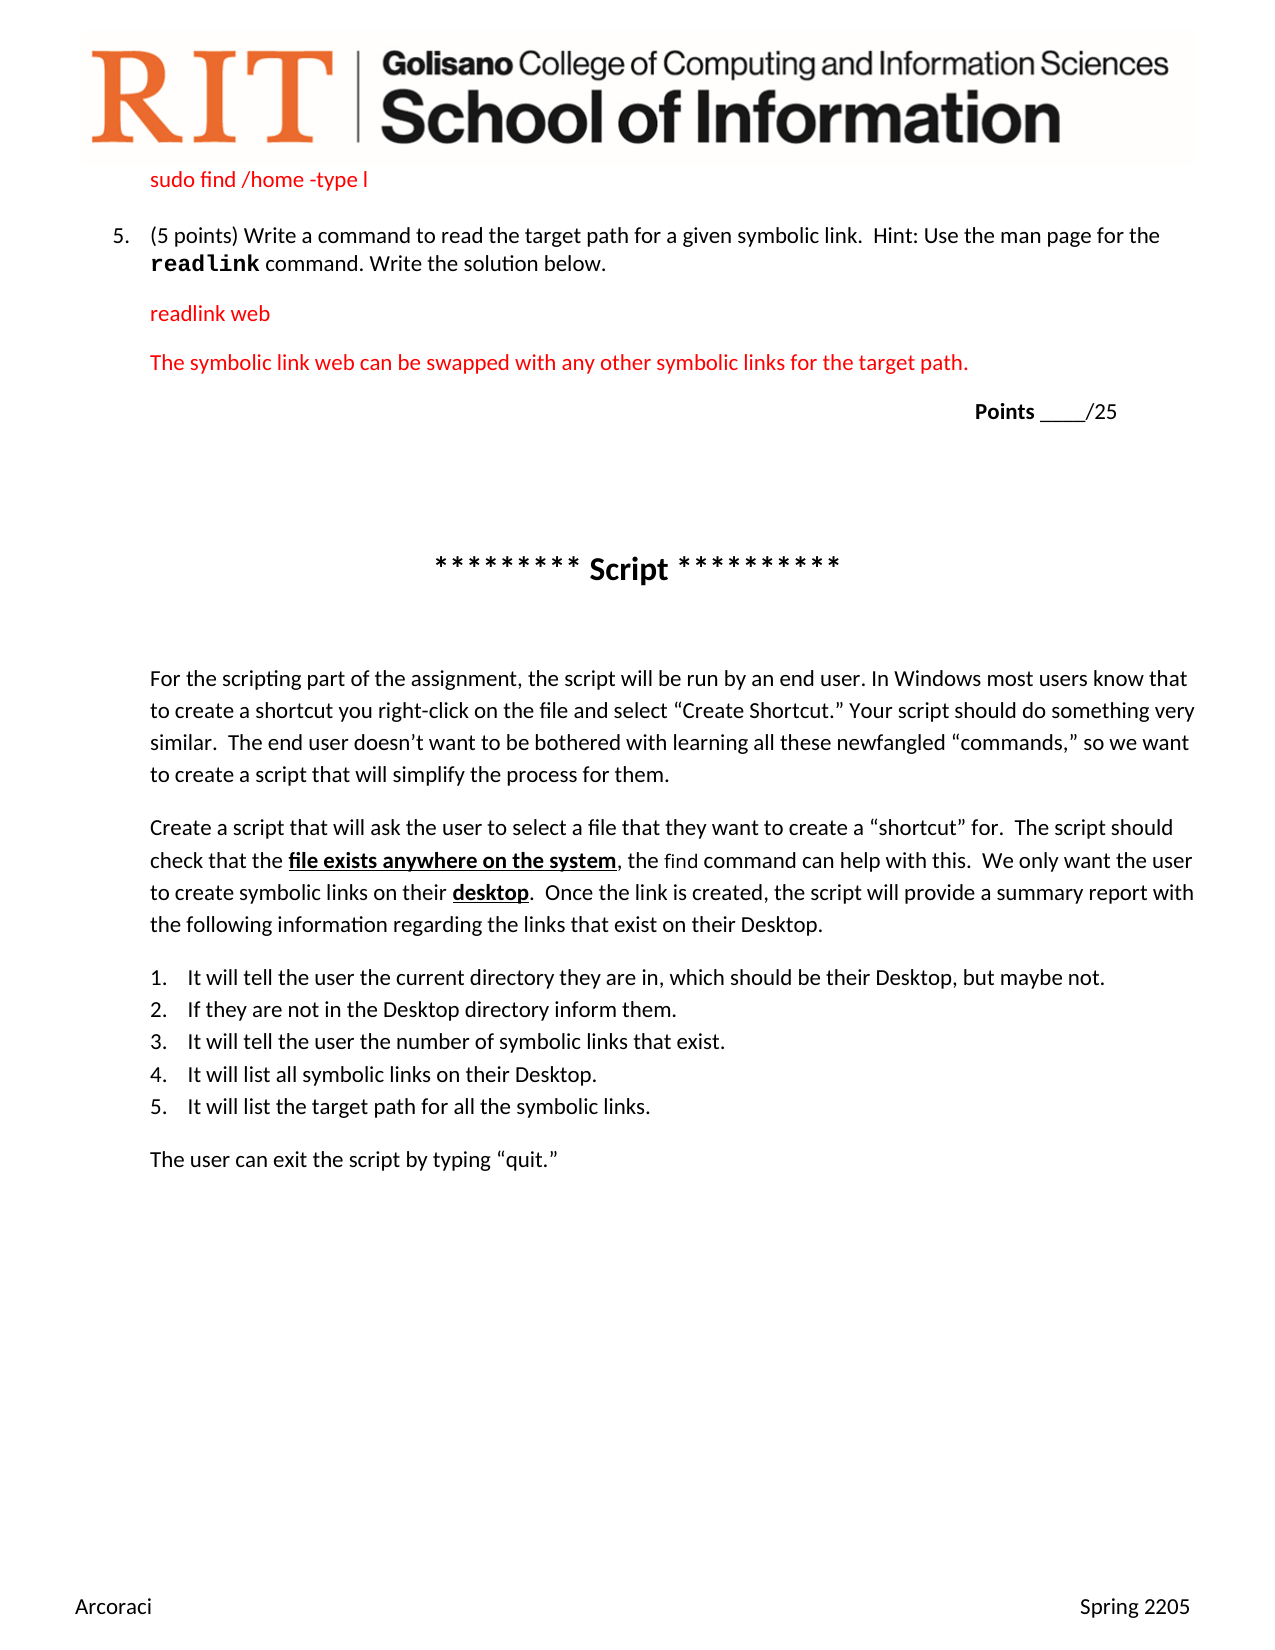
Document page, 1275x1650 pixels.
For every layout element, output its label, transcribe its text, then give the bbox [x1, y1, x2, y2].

list It will list all symbolic links on their Desktop. [150, 1060, 1200, 1088]
text The user can exit the script by typing “quit.” [150, 1145, 1200, 1173]
text The symbolic link web can be swapped with any other symbolic links for the target path. [150, 348, 1200, 376]
picture [81, 30, 1194, 165]
text ********* Script ********** [75, 547, 1200, 588]
list It will tell the user the current directory they are in, which should be their Desktop, but maybe not. [150, 963, 1200, 991]
text Points ____/25 [75, 397, 1200, 425]
text For the scripting part of the assignment, the script will be run by an end user. In Windows most users know that to create a shortcut you right-click on the file and select “Create Shortcut.” Your script should do something very similar. The end user doesn’t want to be bothered with learning all these newfangled “commands,” so we want to create a script that will simplify the process for them. [150, 664, 1200, 788]
text sudo find /home -type l [150, 165, 1200, 193]
list It will list the target path for all the symbolic links. [150, 1092, 1200, 1120]
list (5 points) Write a command to read the target path for a given symbolic link. Hint: Use the man page for the readlink command. Write the solution below. [112, 221, 1200, 278]
text readlink web [150, 299, 1200, 327]
list If they are not in the Desktop directory inform them. [150, 995, 1200, 1023]
text Create a script that will ask the user to select a file that they want to create a “shortcut” for. The script should check that the file exists anywhere on the system, the find command can help with this. We only want the user to create symbolic links on their desktop. Once the link is created, the script will provide a summary report with the following information regarding the links that exist on their Desktop. [150, 813, 1200, 938]
list It will tell the user the number of symbolic links that exist. [150, 1027, 1200, 1056]
